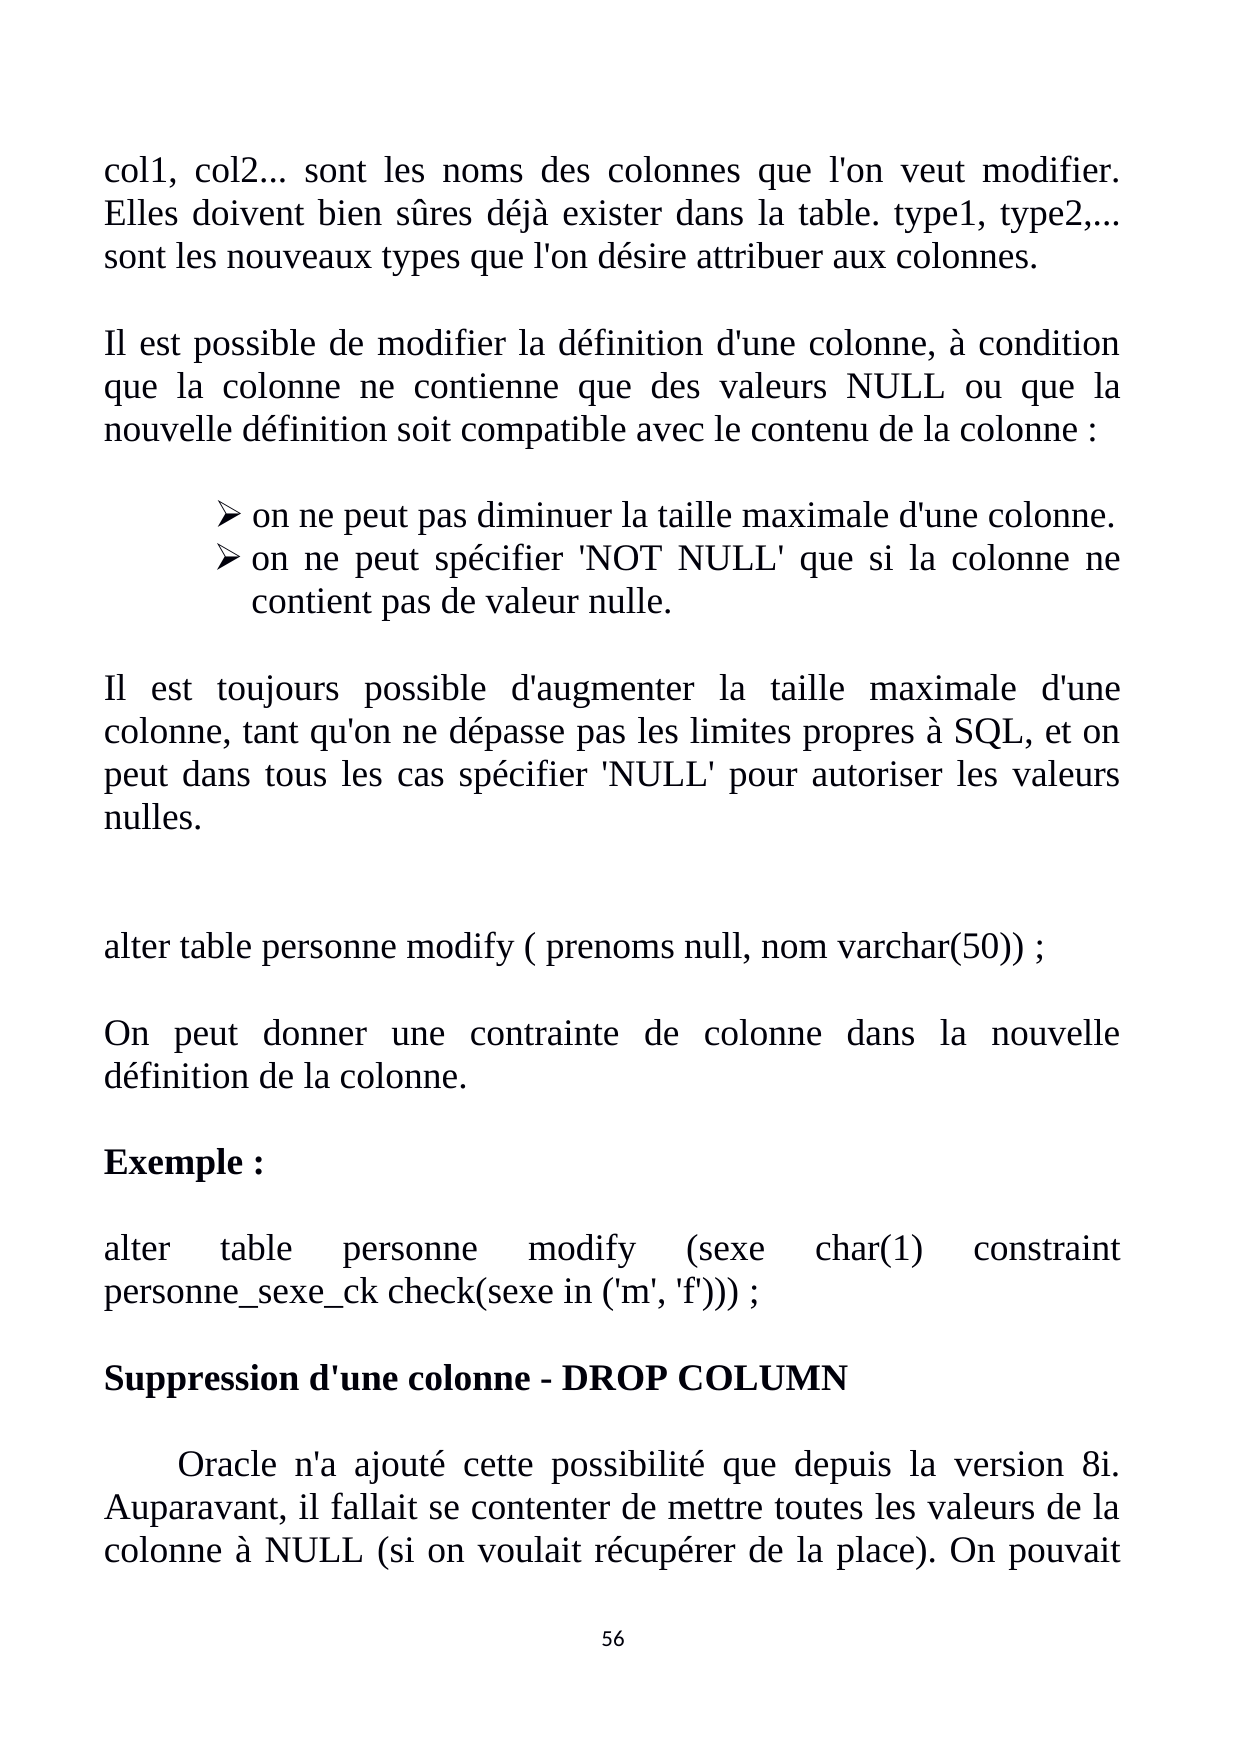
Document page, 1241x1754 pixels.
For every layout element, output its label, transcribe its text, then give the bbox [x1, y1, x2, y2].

text Exemple : [103, 1139, 1122, 1183]
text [103, 1441, 1122, 1571]
list on ne peut spécifier 'NOT NULL' que si la colonne ne contient pas de valeur nulle. [214, 536, 1122, 622]
text alter table personne modify (sexe char(1) constraint personne_sexe_ck check(sexe in ('m', 'f'))) ; [103, 1226, 1122, 1312]
text Il est possible de modifier la définition d'une colonne, à condition que la colonne ne contienne que des valeurs NULL ou que la nouvelle définition soit compatible avec le contenu de la colonne : [103, 320, 1122, 449]
list on ne peut pas diminuer la taille maximale d'une colonne. [214, 493, 1122, 536]
text col1, col2... sont les noms des colonnes que l'on veut modifier. Elles doivent bien sûres déjà exister dans la table. type1, type2,... sont les nouveaux types que l'on désire attribuer aux colonnes. [103, 148, 1122, 277]
text Il est toujours possible d'augmenter la taille maximale d'une colonne, tant qu'on ne dépasse pas les limites propres à SQL, et on peut dans tous les cas spécifier 'NULL' pour autoriser les valeurs nulles. [103, 665, 1122, 838]
text alter table personne modify ( prenoms null, nom varchar(50)) ; [103, 924, 1122, 967]
text On peut donner une contrainte de colonne dans la nouvelle définition de la colonne. [103, 1010, 1122, 1096]
text Suppression d'une colonne - DROP COLUMN [103, 1355, 1122, 1398]
